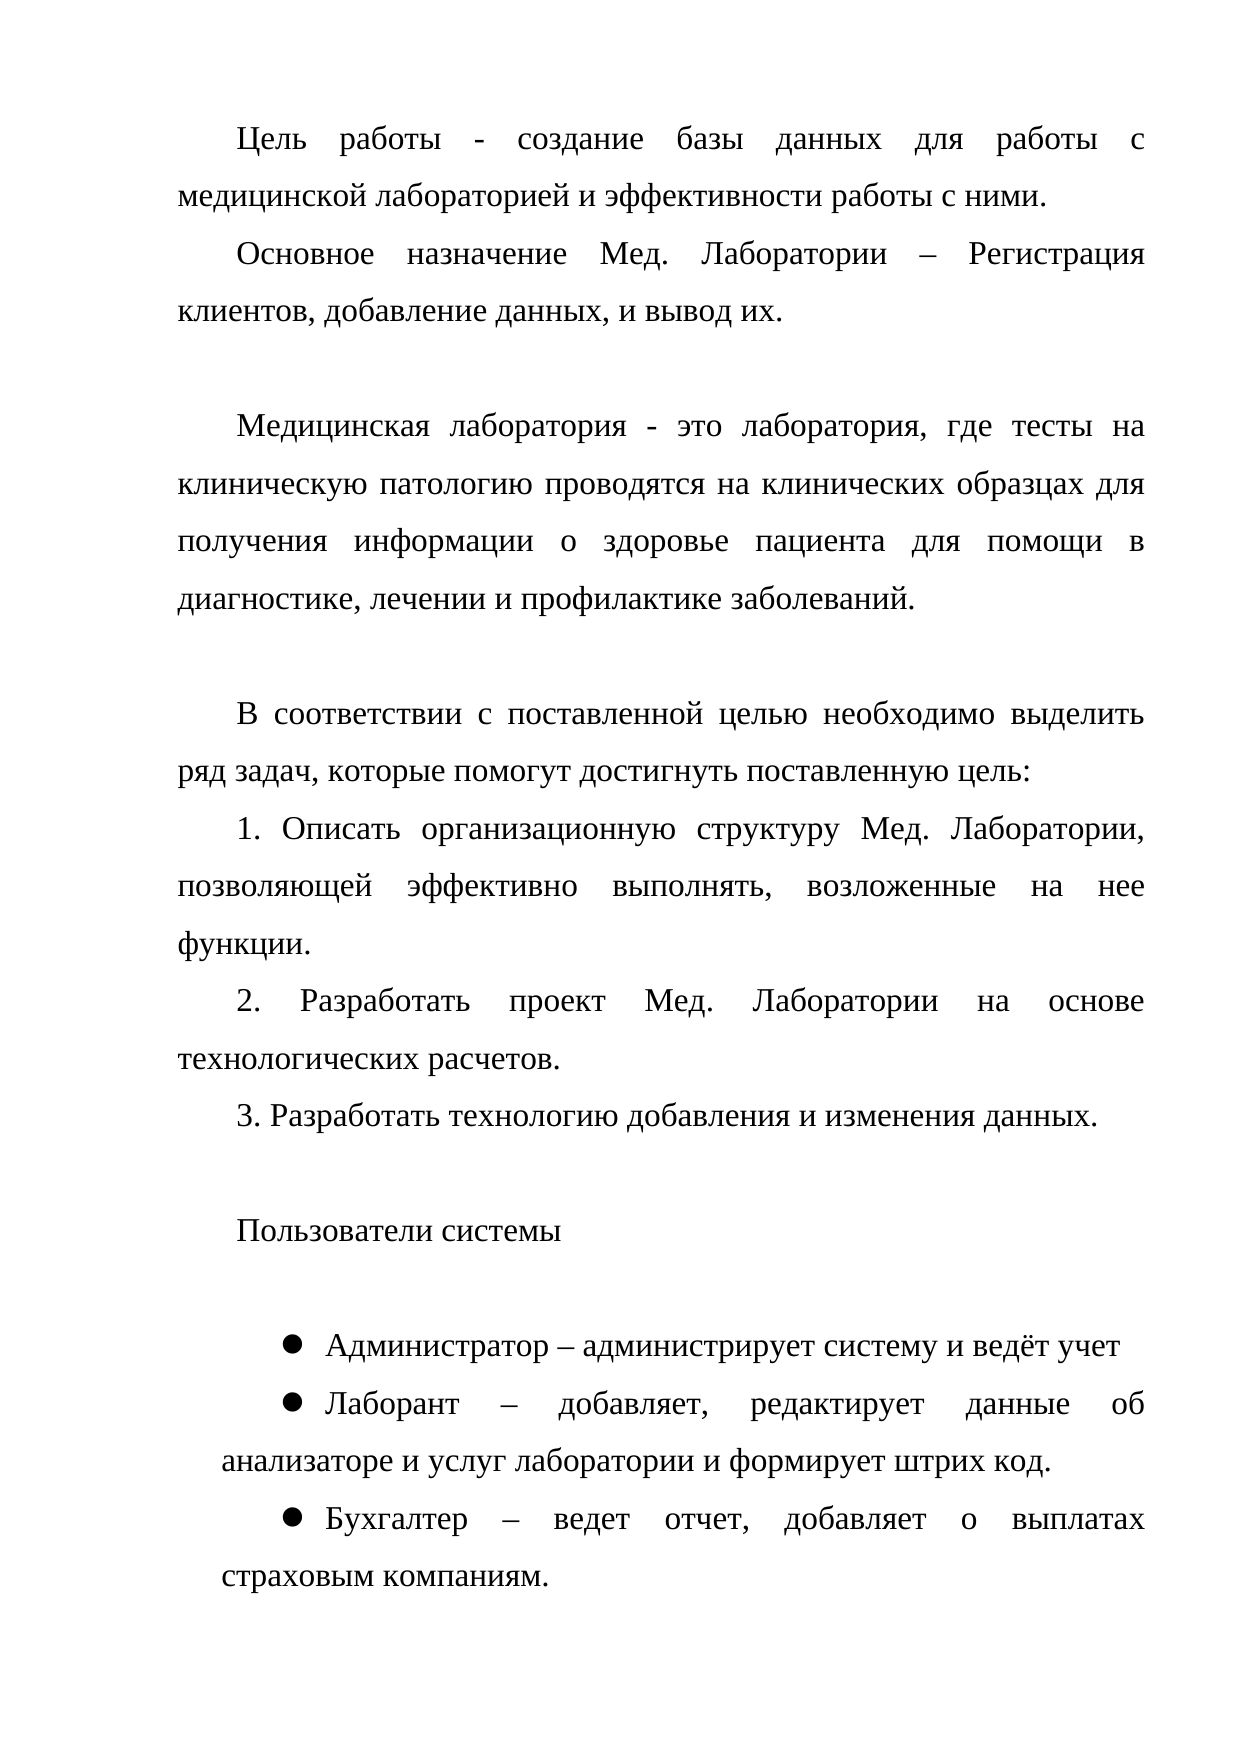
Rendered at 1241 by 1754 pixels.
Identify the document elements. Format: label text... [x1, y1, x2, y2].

list Бухгалтер – ведет отчет, добавляет о выплатах страховым компаниям. [221, 1498, 1146, 1594]
text Пользователи системы [177, 1211, 1146, 1249]
list Администратор – администрирует систему и ведёт учет [221, 1326, 1146, 1364]
text 1. Описать организационную структуру Мед. Лаборатории, позволяющей эффективно выполнять, возложенные на нее функции. [177, 808, 1146, 961]
text Основное назначение Мед. Лаборатории – Регистрация клиентов, добавление данных, и вывод их. [177, 233, 1146, 329]
list Лаборант – добавляет, редактирует данные об анализаторе и услуг лаборатории и формирует штрих код. [221, 1383, 1146, 1479]
text Медицинская лаборатория - это лаборатория, где тесты на клиническую патологию проводятся на клинических образцах для получения информации о здоровье пациента для помощи в диагностике, лечении и профилактике заболеваний. [177, 406, 1146, 616]
text Цель работы - создание базы данных для работы с медицинской лабораторией и эффективности работы с ними. [177, 118, 1146, 214]
text В соответствии с поставленной целью необходимо выделить ряд задач, которые помогут достигнуть поставленную цель: [177, 693, 1146, 789]
text 2. Разработать проект Мед. Лаборатории на основе технологических расчетов. [177, 981, 1146, 1076]
text 3. Разработать технологию добавления и изменения данных. [177, 1096, 1146, 1134]
